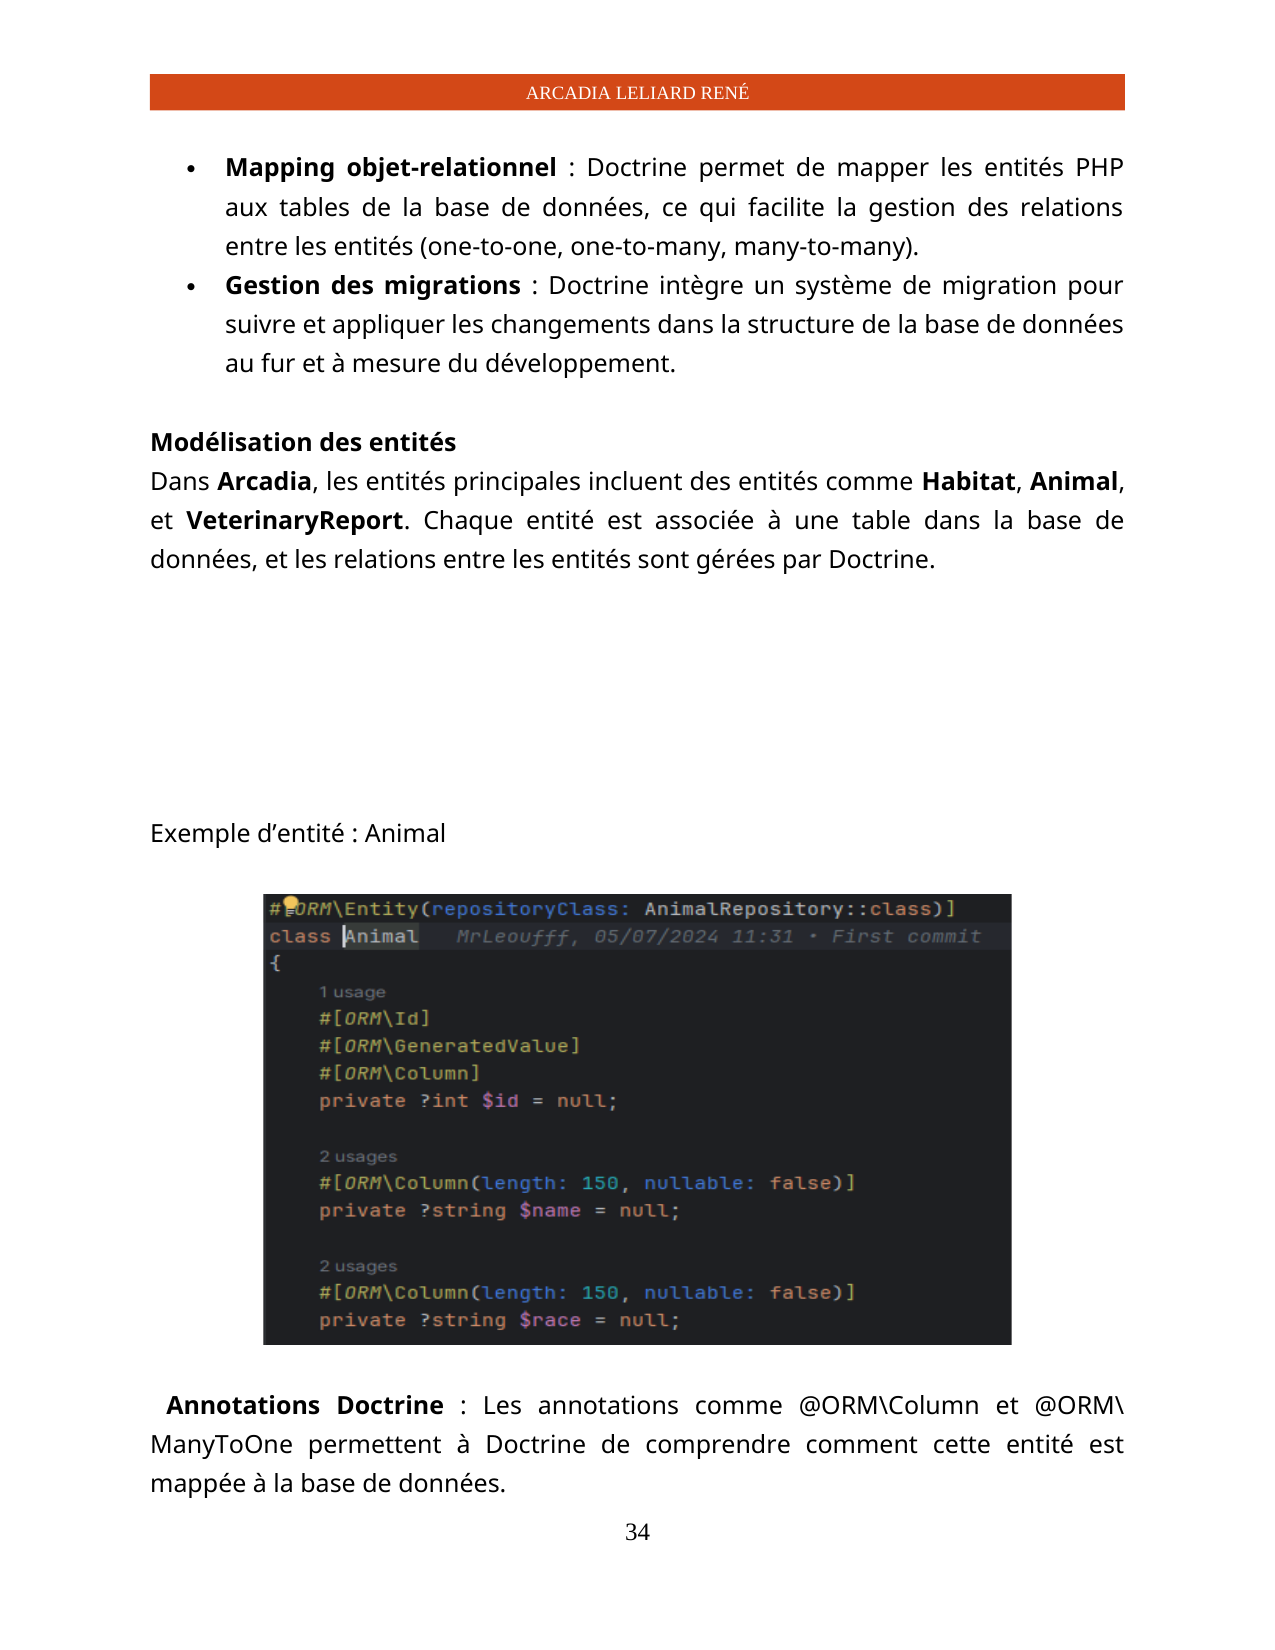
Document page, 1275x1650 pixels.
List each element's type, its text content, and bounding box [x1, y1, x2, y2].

list Mapping objet-relationnel : Doctrine permet de mapper les entités PHP aux tables de la base de données, ce qui facilite la gestion des relations entre les entités (one-to-one, one-to-many, many-to-many). [187, 150, 1125, 262]
text Dans Arcadia, les entités principales incluent des entités comme Habitat, Animal, et VeterinaryReport. Chaque entité est associée à une table dans la base de données, et les relations entre les entités sont gérées par Doctrine. [150, 463, 1125, 576]
text Exemple d’entité : Animal [150, 816, 1125, 850]
picture [263, 894, 1012, 1345]
list Gestion des migrations : Doctrine intègre un système de migration pour suivre et appliquer les changements dans la structure de la base de données au fur et à mesure du développement. [187, 267, 1125, 380]
text Modélisation des entités [150, 424, 1125, 458]
